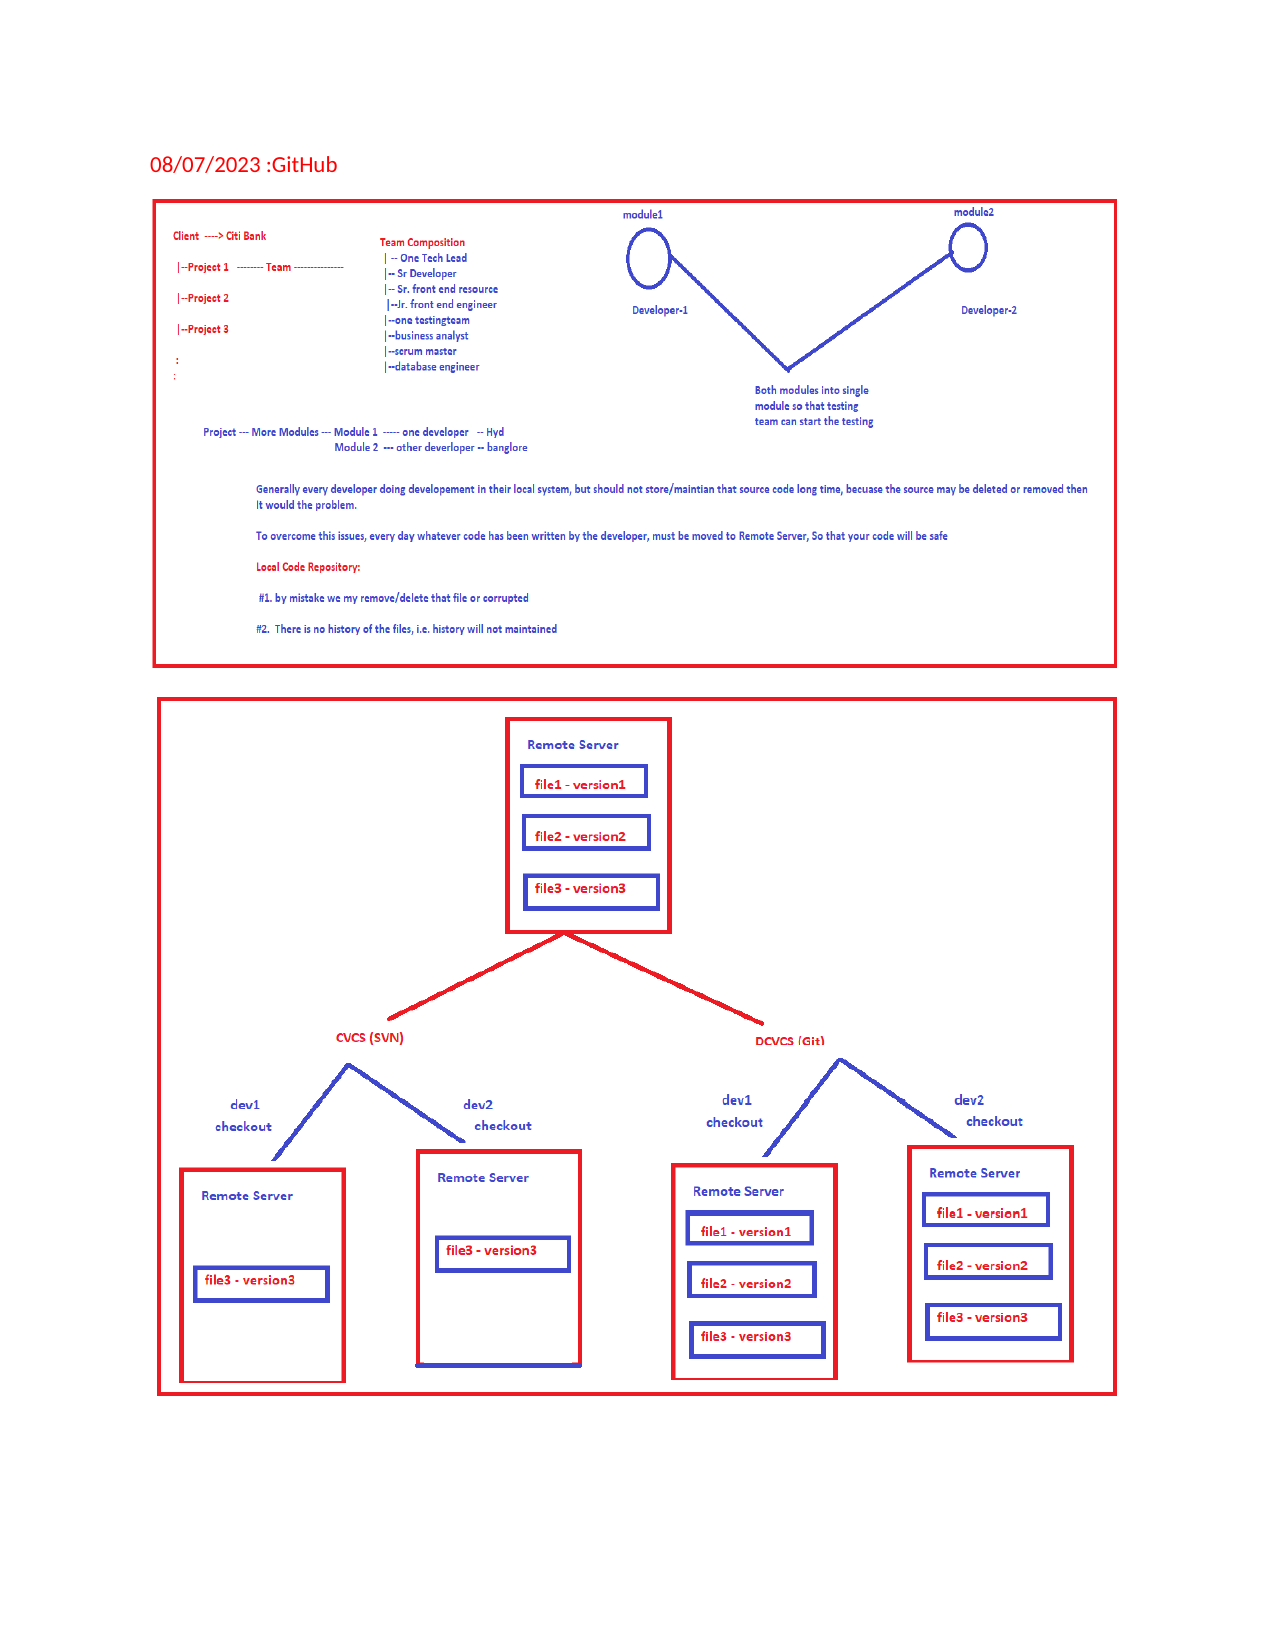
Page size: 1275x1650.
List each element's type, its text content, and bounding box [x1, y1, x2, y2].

picture [150, 196, 1124, 670]
text 08/07/2023 :GitHub [150, 150, 1125, 178]
picture [150, 688, 1125, 1402]
